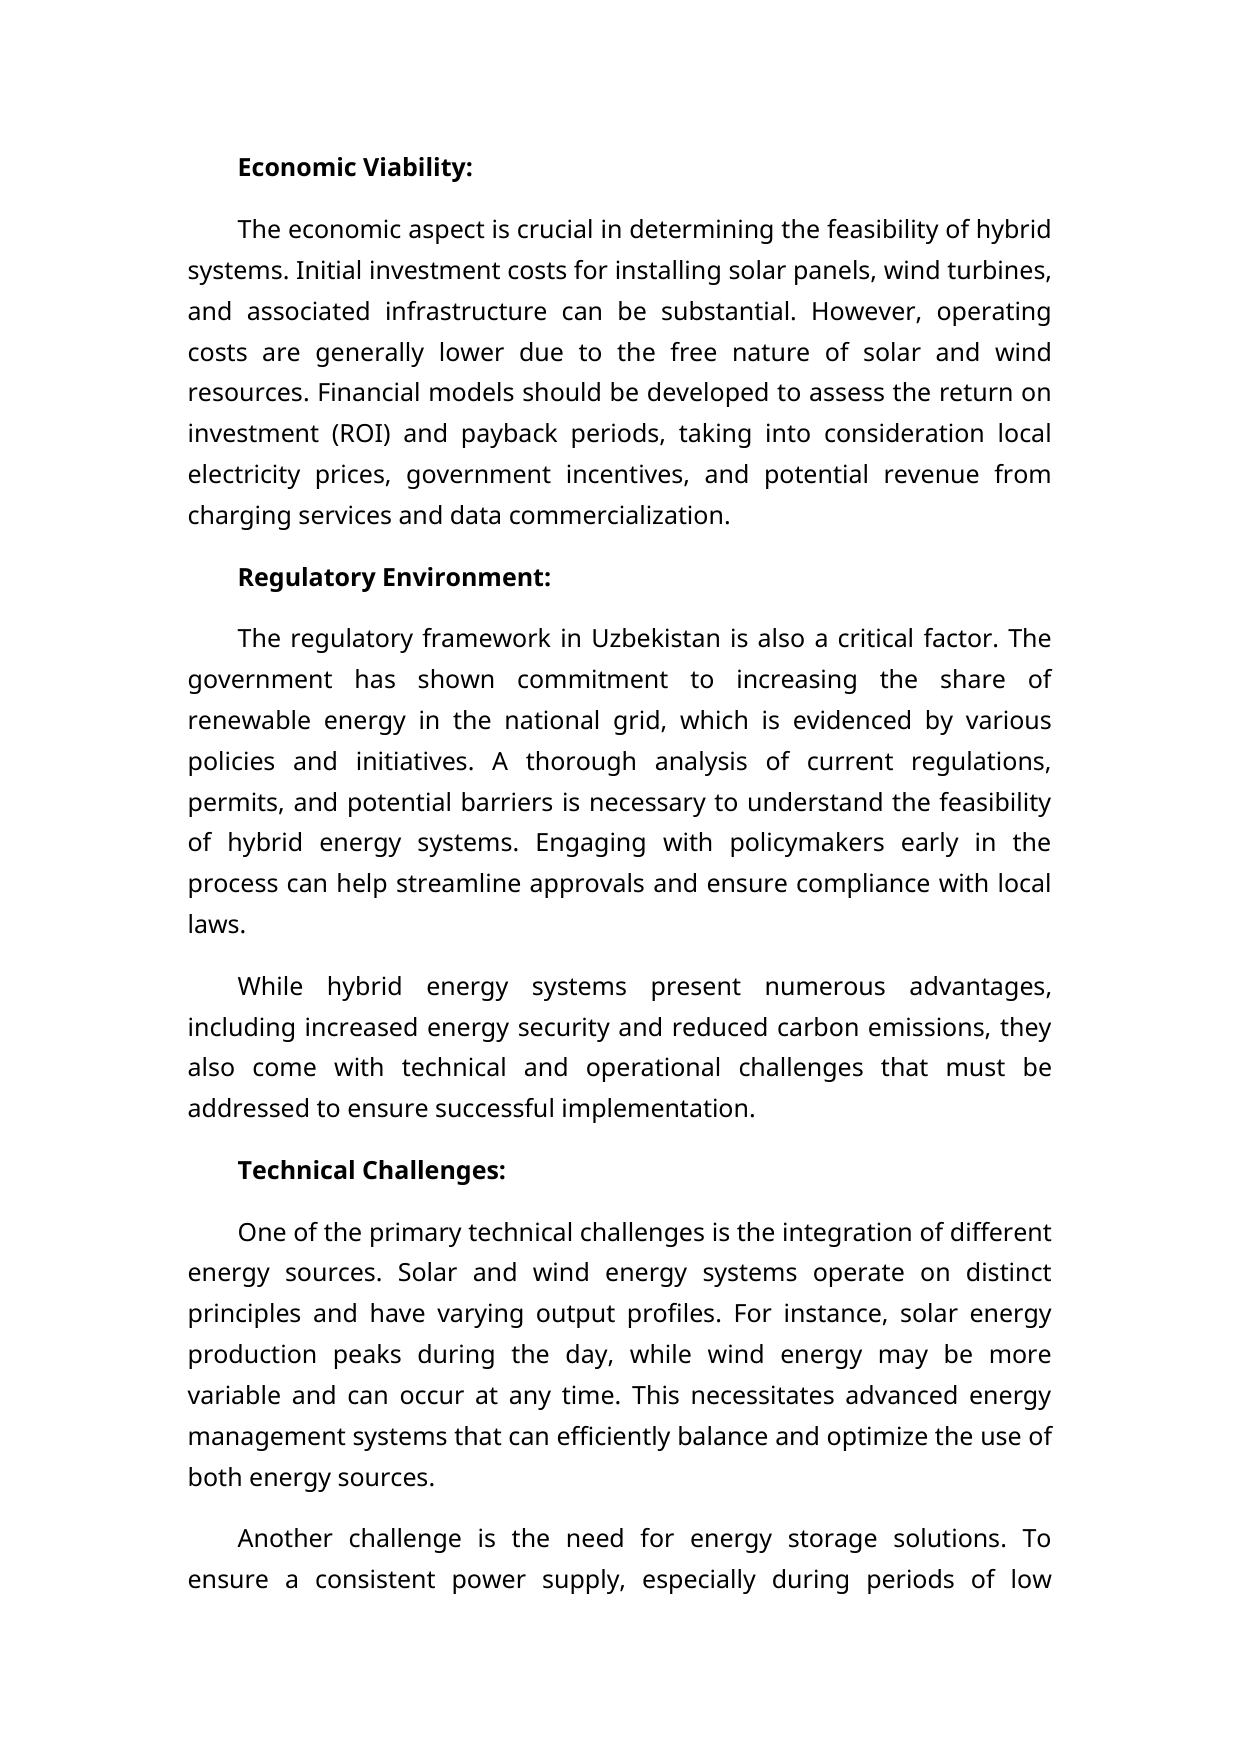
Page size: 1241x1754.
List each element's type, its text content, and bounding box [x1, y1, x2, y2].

text Regulatory Environment: [187, 559, 1053, 593]
text The regulatory framework in Uzbekistan is also a critical factor. The government has shown commitment to increasing the share of renewable energy in the national grid, which is evidenced by various policies and initiatives. A thorough analysis of current regulations, permits, and potential barriers is necessary to understand the feasibility of hybrid energy systems. Engaging with policymakers early in the process can help streamline approvals and ensure compliance with local laws. [187, 621, 1053, 941]
text Technical Challenges: [187, 1152, 1053, 1187]
text One of the primary technical challenges is the integration of different energy sources. Solar and wind energy systems operate on distinct principles and have varying output profiles. For instance, solar energy production peaks during the day, while wind energy may be more variable and can occur at any time. This necessitates advanced energy management systems that can efficiently balance and optimize the use of both energy sources. [187, 1214, 1053, 1493]
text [187, 1521, 1053, 1596]
text The economic aspect is crucial in determining the feasibility of hybrid systems. Initial investment costs for installing solar panels, wind turbines, and associated infrastructure can be substantial. However, operating costs are generally lower due to the free nature of solar and wind resources. Financial models should be developed to assess the return on investment (ROI) and payback periods, taking into consideration local electricity prices, government incentives, and potential revenue from charging services and data commercialization. [187, 212, 1053, 532]
text Economic Viability: [187, 150, 1053, 184]
text While hybrid energy systems present numerous advantages, including increased energy security and reduced carbon emissions, they also come with technical and operational challenges that must be addressed to ensure successful implementation. [187, 968, 1053, 1125]
